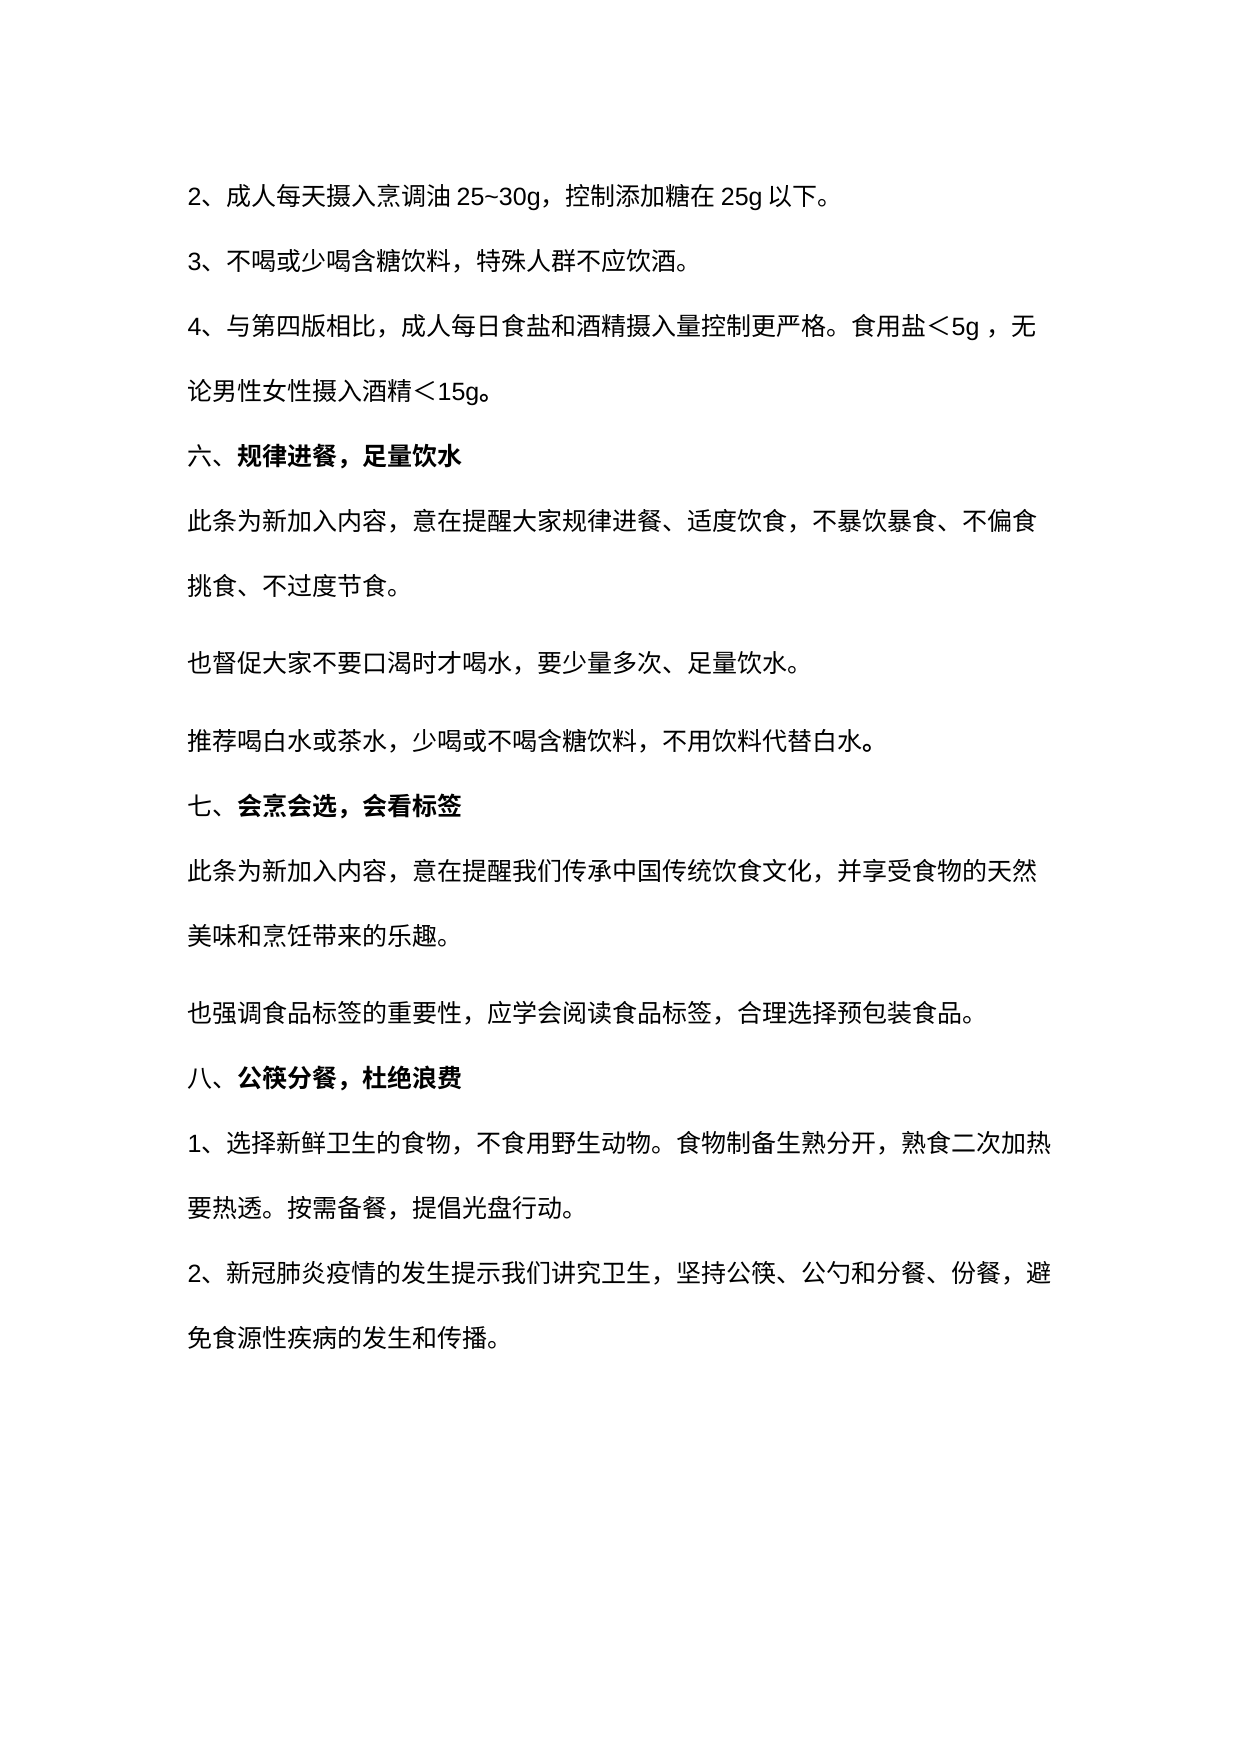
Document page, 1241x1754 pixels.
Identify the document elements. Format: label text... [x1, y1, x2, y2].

text 也强调食品标签的重要性，应学会阅读食品标签，合理选择预包装食品。 [187, 979, 1053, 1044]
text 八、公筷分餐，杜绝浪费 [187, 1044, 1053, 1109]
text 七、会烹会选，会看标签 [187, 772, 1053, 837]
text 1、选择新鲜卫生的食物，不食用野生动物。食物制备生熟分开，熟食二次加热要热透。按需备餐，提倡光盘行动。 [187, 1109, 1053, 1239]
text 六、规律进餐，足量饮水 [187, 422, 1053, 487]
text 3、不喝或少喝含糖饮料，特殊人群不应饮酒。 [187, 227, 1053, 292]
text 推荐喝白水或茶水，少喝或不喝含糖饮料，不用饮料代替白水。 [187, 707, 1053, 772]
text 此条为新加入内容，意在提醒大家规律进餐、适度饮食，不暴饮暴食、不偏食挑食、不过度节食。 [187, 487, 1053, 617]
text 2、成人每天摄入烹调油25~30g，控制添加糖在25g以下。 [187, 162, 1053, 227]
text 4、与第四版相比，成人每日食盐和酒精摄入量控制更严格。食用盐＜5g ，无论男性女性摄入酒精＜15g。 [187, 292, 1053, 422]
text 此条为新加入内容，意在提醒我们传承中国传统饮食文化，并享受食物的天然美味和烹饪带来的乐趣。 [187, 837, 1053, 967]
text 也督促大家不要口渴时才喝水，要少量多次、足量饮水。 [187, 629, 1053, 694]
text 2、新冠肺炎疫情的发生提示我们讲究卫生，坚持公筷、公勺和分餐、份餐，避免食源性疾病的发生和传播。 [187, 1239, 1053, 1369]
